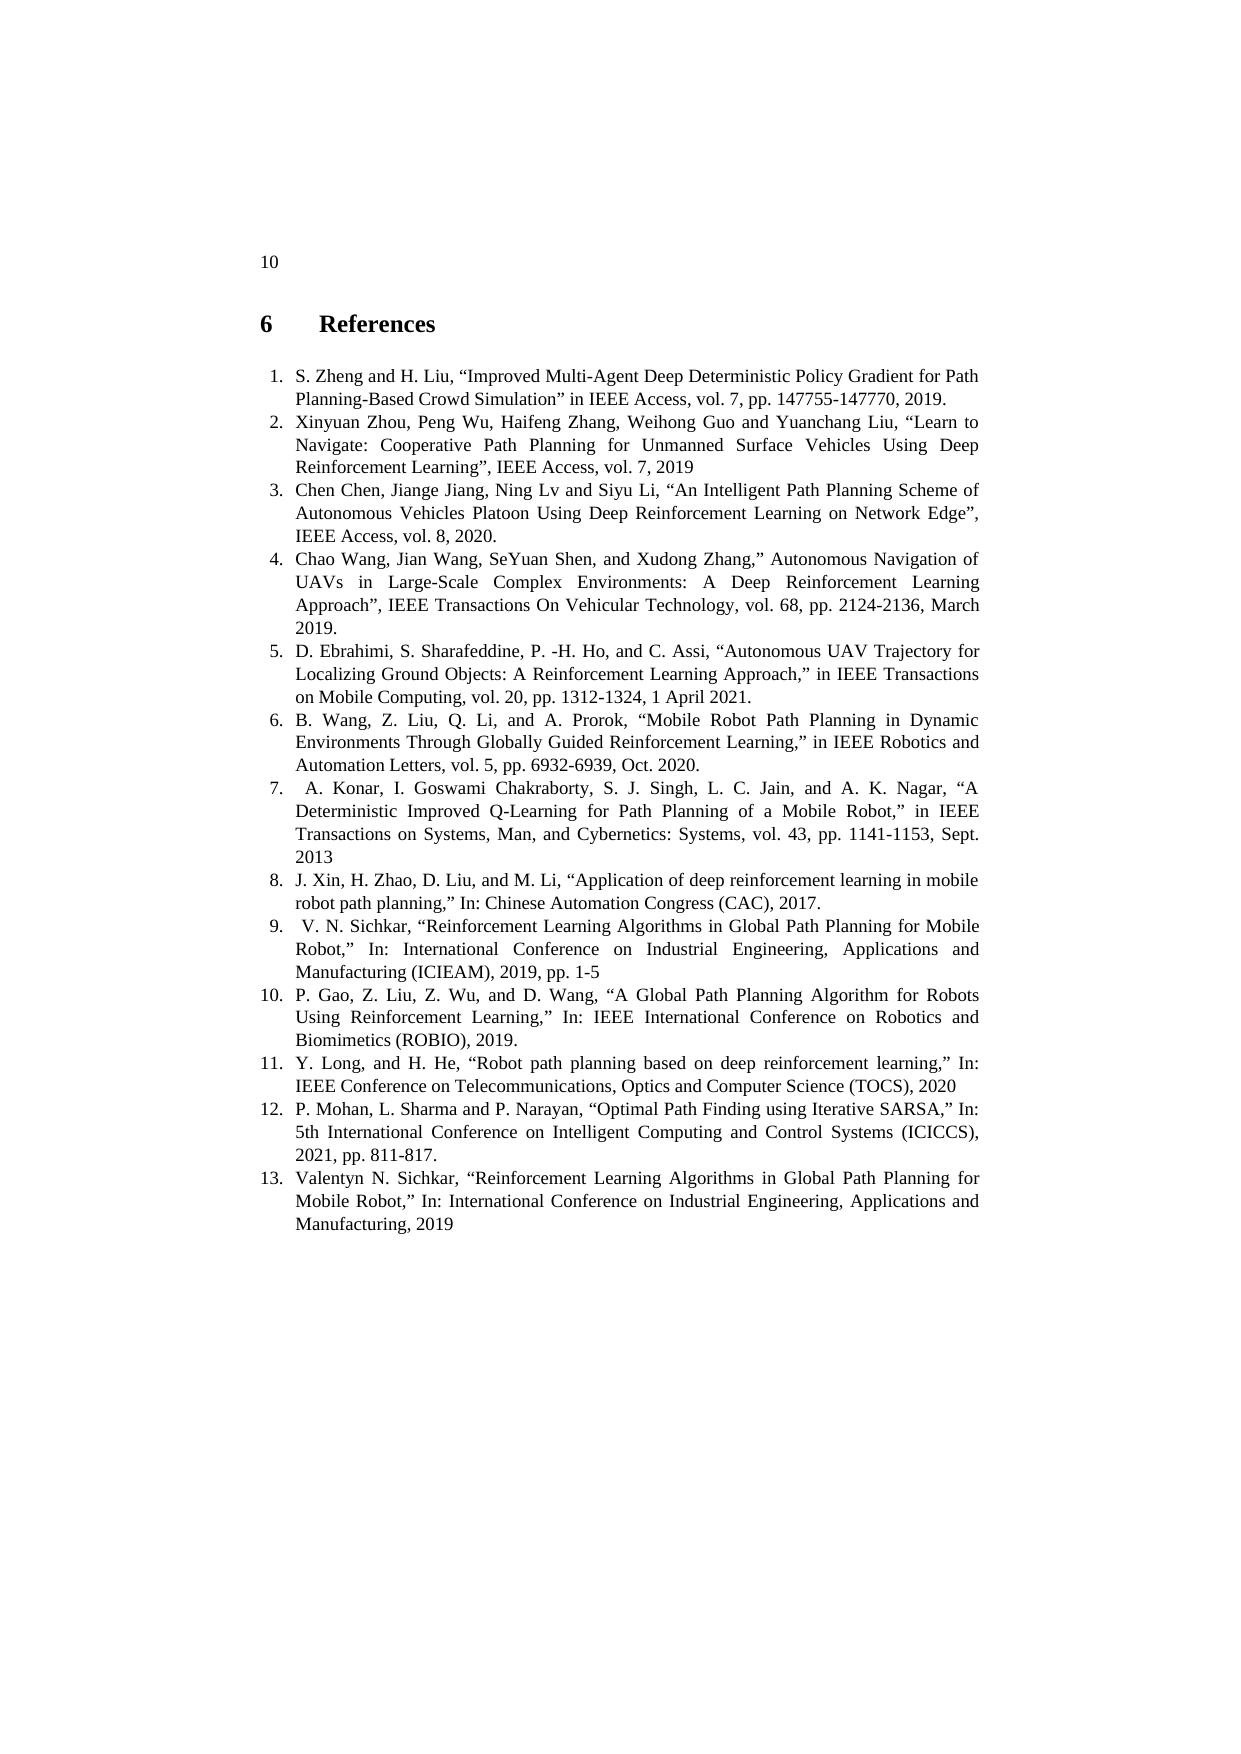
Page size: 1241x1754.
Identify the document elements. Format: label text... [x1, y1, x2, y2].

text P. Gao, Z. Liu, Z. Wu, and D. Wang, “A Global Path Planning Algorithm for Robots Using Reinforcement Learning,” In: IEEE International Conference on Robotics and Biomimetics (ROBIO), 2019. [283, 982, 980, 1051]
text B. Wang, Z. Liu, Q. Li, and A. Prorok, “Mobile Robot Path Planning in Dynamic Environments Through Globally Guided Reinforcement Learning,” in IEEE Robotics and Automation Letters, vol. 5, pp. 6932-6939, Oct. 2020. [283, 707, 980, 776]
subtitle References [260, 307, 980, 338]
text J. Xin, H. Zhao, D. Liu, and M. Li, “Application of deep reinforcement learning in mobile robot path planning,” In: Chinese Automation Congress (CAC), 2017. [283, 867, 980, 913]
text Valentyn N. Sichkar, “Reinforcement Learning Algorithms in Global Path Planning for Mobile Robot,” In: International Conference on Industrial Engineering, Applications and Manufacturing, 2019 [283, 1165, 980, 1234]
text Chen Chen, Jiange Jiang, Ning Lv and Siyu Li, “An Intelligent Path Planning Scheme of Autonomous Vehicles Platoon Using Deep Reinforcement Learning on Network Edge”, IEEE Access, vol. 8, 2020. [283, 478, 980, 547]
text Xinyuan Zhou, Peng Wu, Haifeng Zhang, Weihong Guo and Yuanchang Liu, “Learn to Navigate: Cooperative Path Planning for Unmanned Surface Vehicles Using Deep Reinforcement Learning”, IEEE Access, vol. 7, 2019 [283, 409, 980, 478]
text A. Konar, I. Goswami Chakraborty, S. J. Singh, L. C. Jain, and A. K. Nagar, “A Deterministic Improved Q-Learning for Path Planning of a Mobile Robot,” in IEEE Transactions on Systems, Man, and Cybernetics: Systems, vol. 43, pp. 1141-1153, Sept. 2013 [283, 776, 980, 867]
text P. Mohan, L. Sharma and P. Narayan, “Optimal Path Finding using Iterative SARSA,” In: 5th International Conference on Intelligent Computing and Control Systems (ICICCS), 2021, pp. 811-817. [283, 1097, 980, 1165]
text Chao Wang, Jian Wang, SeYuan Shen, and Xudong Zhang,” Autonomous Navigation of UAVs in Large-Scale Complex Environments: A Deep Reinforcement Learning Approach”, IEEE Transactions On Vehicular Technology, vol. 68, pp. 2124-2136, March 2019. [283, 547, 980, 638]
text D. Ebrahimi, S. Sharafeddine, P. -H. Ho, and C. Assi, “Autonomous UAV Trajectory for Localizing Ground Objects: A Reinforcement Learning Approach,” in IEEE Transactions on Mobile Computing, vol. 20, pp. 1312-1324, 1 April 2021. [283, 638, 980, 707]
text V. N. Sichkar, “Reinforcement Learning Algorithms in Global Path Planning for Mobile Robot,” In: International Conference on Industrial Engineering, Applications and Manufacturing (ICIEAM), 2019, pp. 1-5 [283, 913, 980, 982]
text Y. Long, and H. He, “Robot path planning based on deep reinforcement learning,” In: IEEE Conference on Telecommunications, Optics and Computer Science (TOCS), 2020 [283, 1051, 980, 1097]
text S. Zheng and H. Liu, “Improved Multi-Agent Deep Deterministic Policy Gradient for Path Planning-Based Crowd Simulation” in IEEE Access, vol. 7, pp. 147755-147770, 2019. [283, 363, 980, 409]
